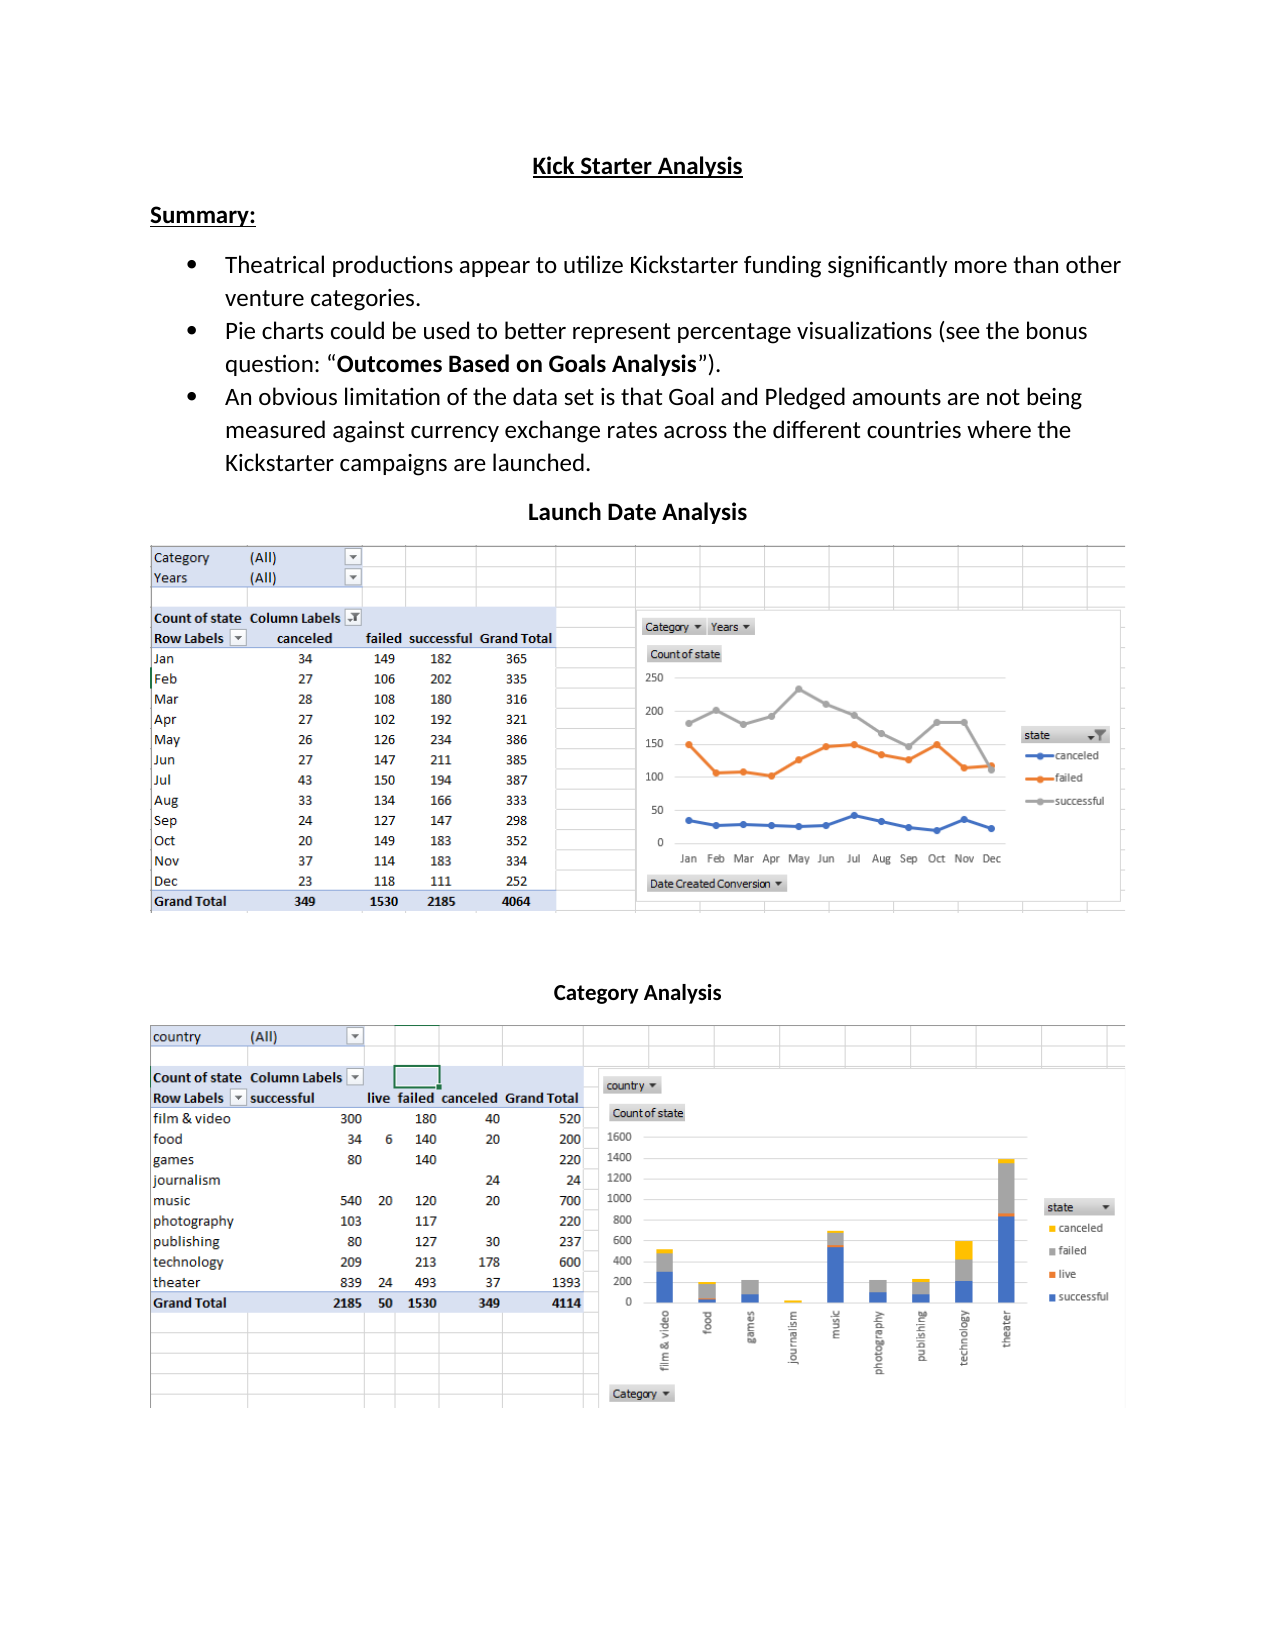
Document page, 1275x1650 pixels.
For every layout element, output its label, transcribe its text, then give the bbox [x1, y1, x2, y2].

text Category Analysis [150, 978, 1125, 1006]
list Pie charts could be used to better represent percentage visualizations (see the bonus question: “Outcomes Based on Goals Analysis”). [187, 315, 1125, 378]
text Kick Starter Analysis [150, 150, 1125, 181]
picture [150, 1025, 1125, 1408]
list An obvious limitation of the data set is that Goal and Pledged amounts are not being measured against currency exchange rates across the different countries where the Kickstarter campaigns are launched. [187, 381, 1125, 477]
list Theatrical productions appear to utilize Kickstarter funding significantly more than other venture categories. [187, 249, 1125, 313]
text Summary: [150, 199, 1125, 230]
picture [150, 545, 1125, 913]
text Launch Date Analysis [150, 496, 1125, 527]
